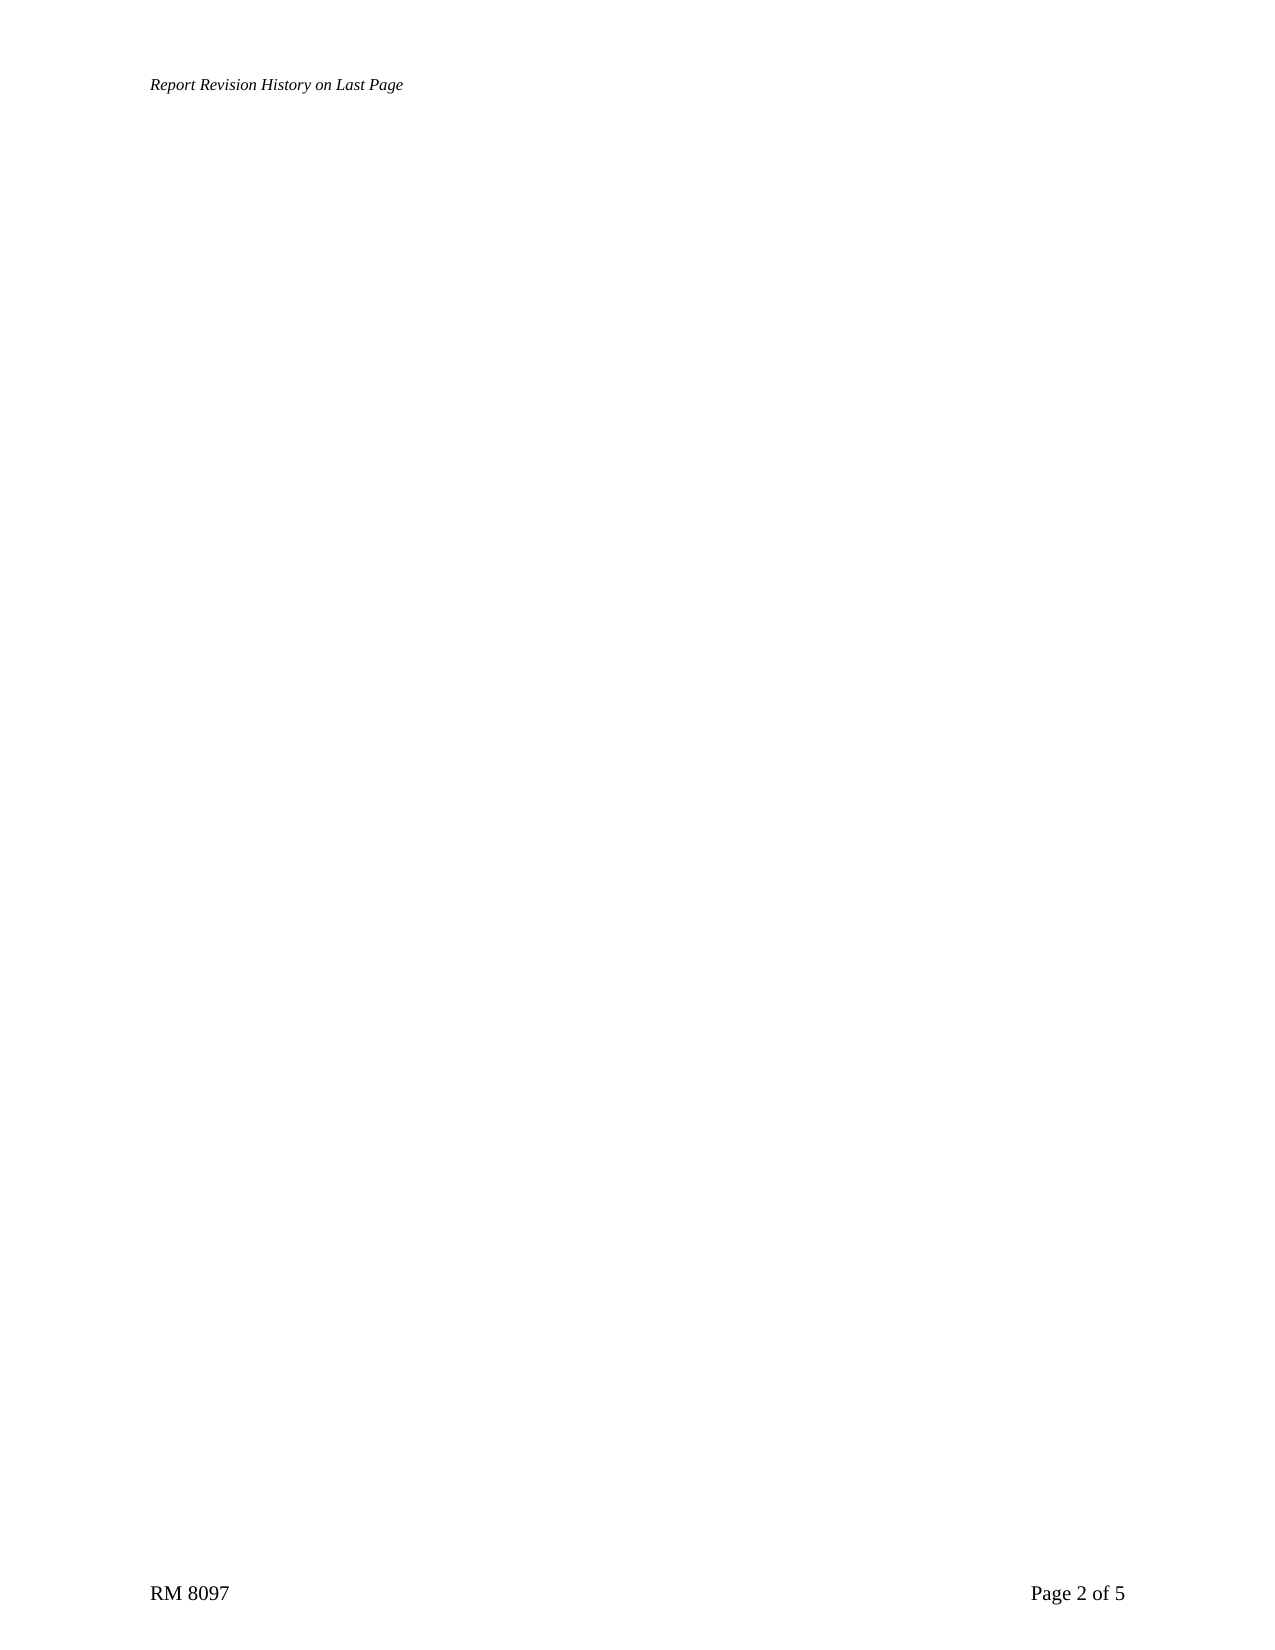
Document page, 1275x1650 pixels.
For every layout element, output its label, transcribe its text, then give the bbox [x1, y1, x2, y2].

text Report Revision History on Last Page [150, 75, 1125, 94]
